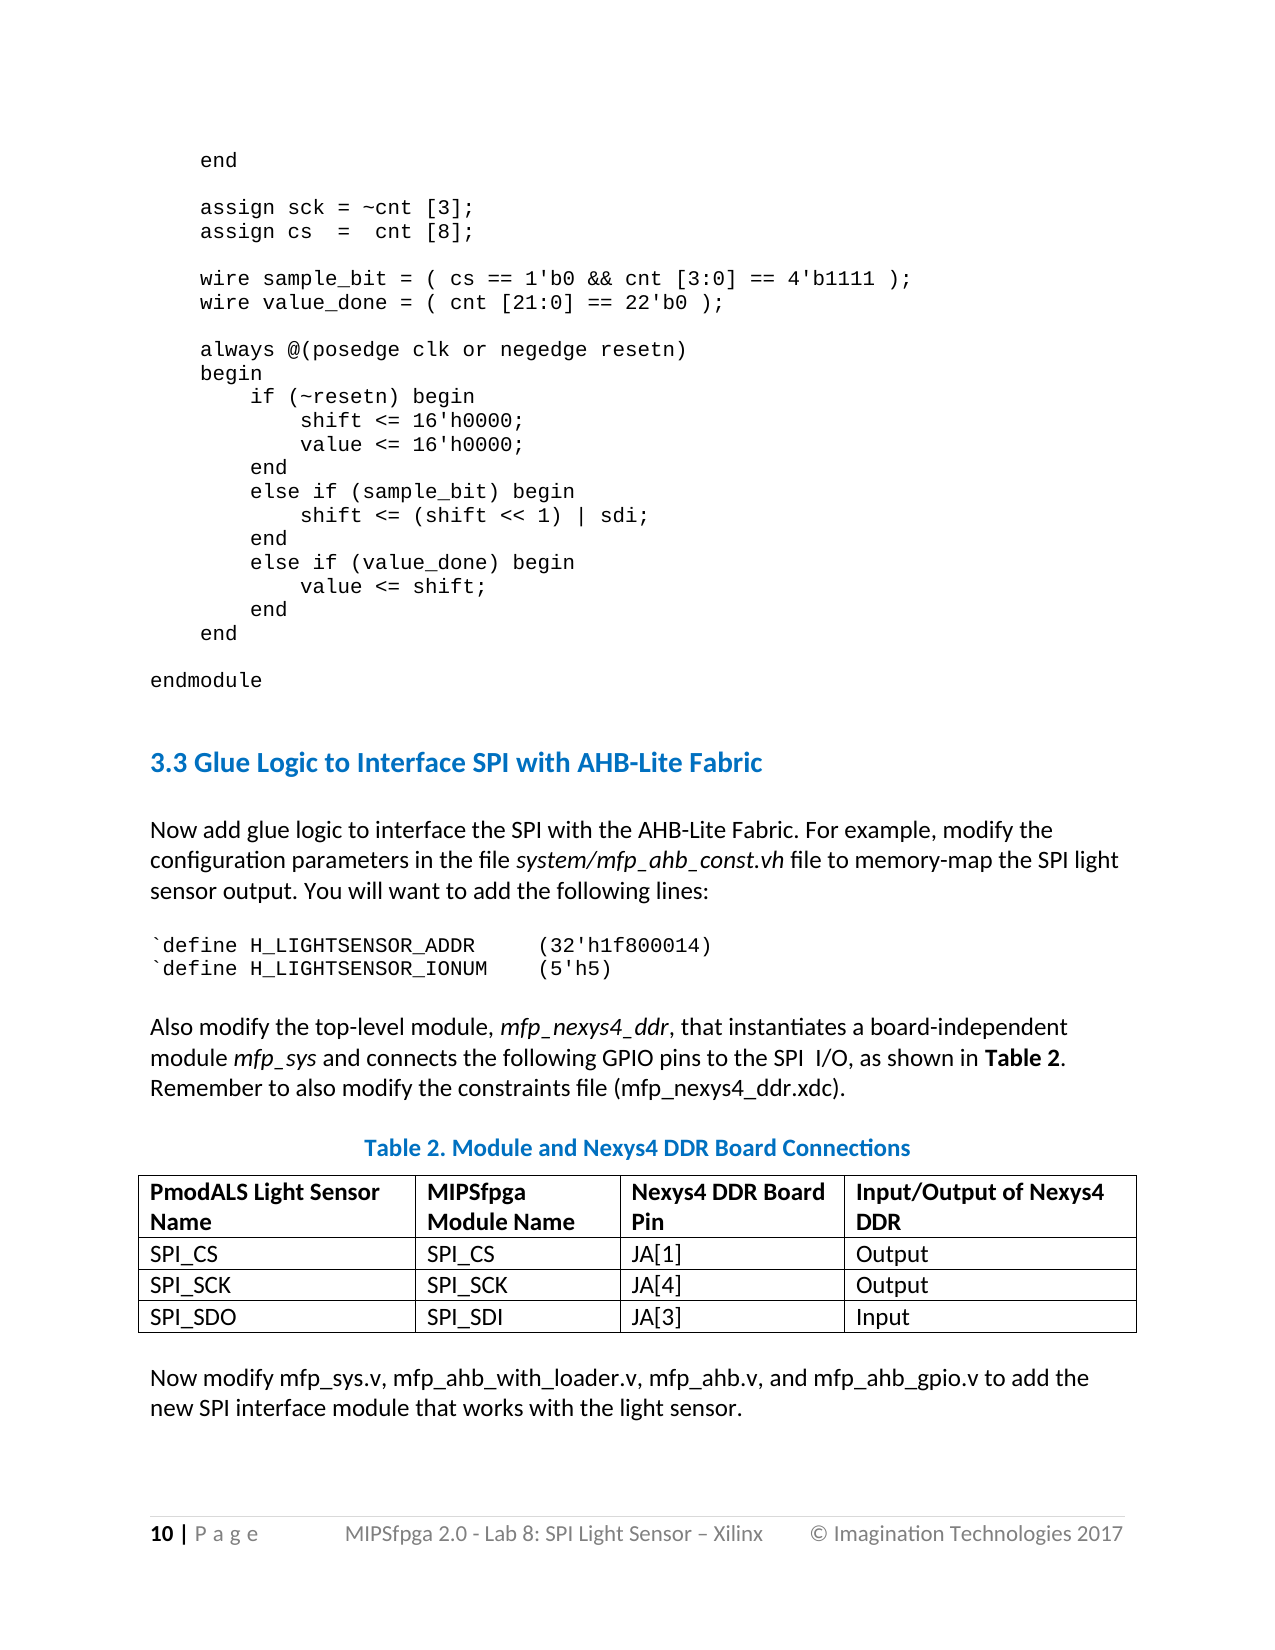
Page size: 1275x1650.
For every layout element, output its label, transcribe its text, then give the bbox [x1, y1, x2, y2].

text `define H_LIGHTSENSOR_IONUM (5'h5) [150, 958, 1125, 982]
text end [150, 150, 1125, 174]
text shift <= (shift << 1) | sdi; [150, 505, 1125, 528]
table_header PmodALS Light Sensor Name [139, 1176, 415, 1237]
table_cell SPI_SCK [139, 1270, 415, 1300]
text Table 2. Module and Nexys4 DDR Board Connections [150, 1132, 1125, 1162]
text else if (value_done) begin [150, 552, 1125, 576]
table_header MIPSfpga Module Name [416, 1176, 620, 1237]
table_cell SPI_CS [416, 1238, 620, 1268]
table_cell JA[1] [621, 1238, 844, 1268]
text end [150, 623, 1125, 647]
text endmodule [150, 670, 1125, 694]
text wire sample_bit = ( cs == 1'b0 && cnt [3:0] == 4'b1111 ); [150, 268, 1125, 292]
text shift <= 16'h0000; [150, 410, 1125, 434]
text if (~resetn) begin [150, 386, 1125, 410]
table_cell Input [845, 1301, 1136, 1332]
text value <= shift; [150, 576, 1125, 599]
text end [150, 528, 1125, 552]
table_cell JA[4] [621, 1270, 844, 1300]
subtitle Glue Logic to Interface SPI with AHB-Lite Fabric [150, 744, 1125, 779]
table_header Nexys4 DDR Board Pin [621, 1176, 844, 1237]
text end [150, 599, 1125, 623]
text else if (sample_bit) begin [150, 481, 1125, 505]
table_cell Output [845, 1270, 1136, 1300]
table_cell SPI_SDI [416, 1301, 620, 1332]
text Also modify the top-level module, mfp_nexys4_ddr, that instantiates a board-independent module mfp_sys and connects the following GPIO pins to the SPI I/O, as shown in Table 2. Remember to also modify the constraints file (mfp_nexys4_ddr.xdc). [150, 1011, 1125, 1103]
text assign sck = ~cnt [3]; [150, 197, 1125, 221]
text always @(posedge clk or negedge resetn) [150, 339, 1125, 363]
text Now modify mfp_sys.v, mfp_ahb_with_loader.v, mfp_ahb.v, and mfp_ahb_gpio.v to add the new SPI interface module that works with the light sensor. [150, 1362, 1125, 1423]
table_cell Output [845, 1238, 1136, 1268]
table_cell SPI_CS [139, 1238, 415, 1268]
text assign cs = cnt [8]; [150, 221, 1125, 244]
table_cell JA[3] [621, 1301, 844, 1332]
text `define H_LIGHTSENSOR_ADDR (32'h1f800014) [150, 935, 1125, 958]
text begin [150, 363, 1125, 386]
text end [150, 457, 1125, 481]
table_cell SPI_SCK [416, 1270, 620, 1300]
text wire value_done = ( cnt [21:0] == 22'b0 ); [150, 292, 1125, 316]
table_cell SPI_SDO [139, 1301, 415, 1332]
text value <= 16'h0000; [150, 434, 1125, 457]
table_header Input/Output of Nexys4 DDR [845, 1176, 1136, 1237]
text Now add glue logic to interface the SPI with the AHB-Lite Fabric. For example, modify the configuration parameters in the file system/mfp_ahb_const.vh file to memory-map the SPI light sensor output. You will want to add the following lines: [150, 814, 1125, 906]
